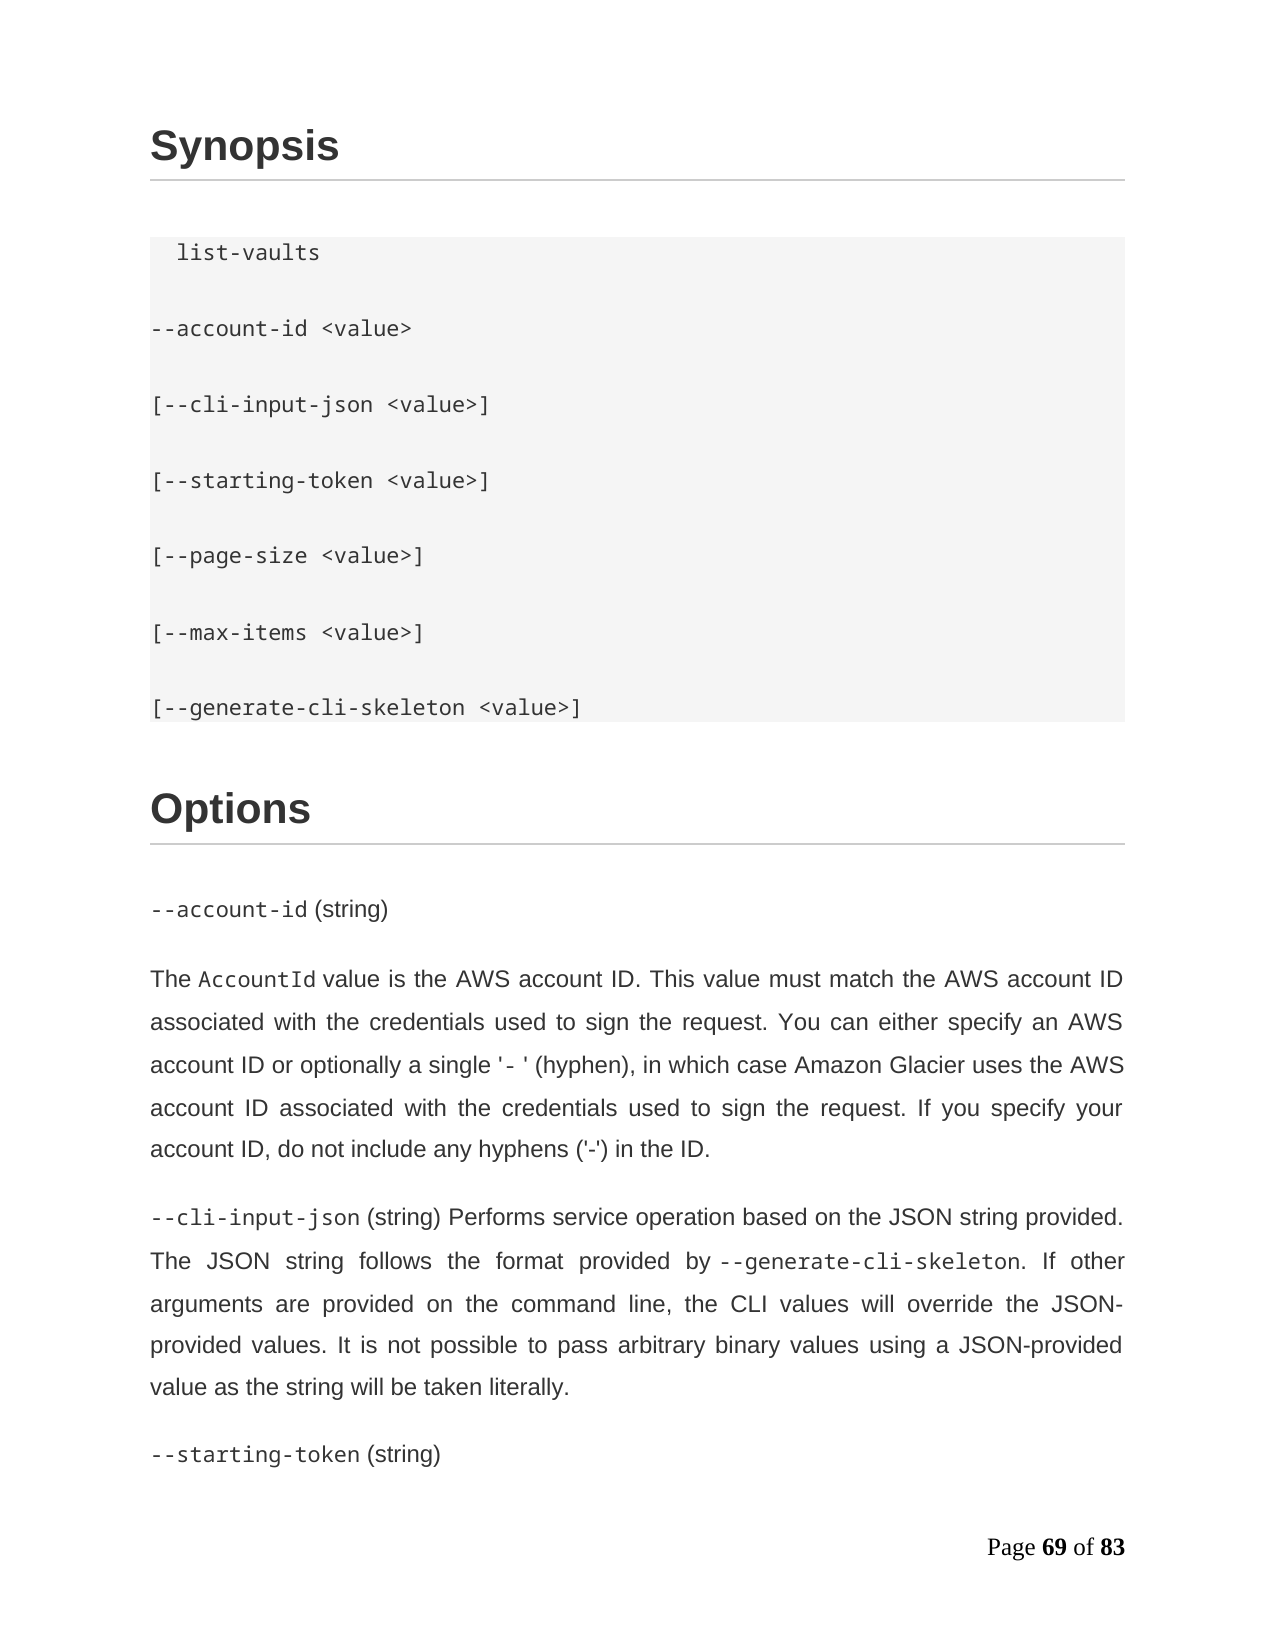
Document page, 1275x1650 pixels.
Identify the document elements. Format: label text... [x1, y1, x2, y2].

text [--generate-cli-skeleton <value>] [150, 692, 1125, 722]
text list-vaults [150, 237, 1125, 267]
text --cli-input-json (string) Performs service operation based on the JSON string provided. The JSON string follows the format provided by --generate-cli-skeleton. If other arguments are provided on the command line, the CLI values will override the JSON-provided values. It is not possible to pass arbitrary binary values using a JSON-provided value as the string will be taken literally. [150, 1201, 1125, 1400]
text --starting-token (string) [150, 1439, 1125, 1468]
text --account-id (string) [150, 894, 1125, 924]
subtitle Options [150, 784, 1125, 843]
subtitle Synopsis [150, 120, 1125, 179]
text [--cli-input-json <value>] [150, 389, 1125, 418]
text The AccountId value is the AWS account ID. This value must match the AWS account ID associated with the credentials used to sign the request. You can either specify an AWS account ID or optionally a single '- ' (hyphen), in which case Amazon Glacier uses the AWS account ID associated with the credentials used to sign the request. If you specify your account ID, do not include any hyphens ('-') in the ID. [150, 964, 1125, 1163]
text [--max-items <value>] [150, 616, 1125, 646]
text [--starting-token <value>] [150, 464, 1125, 494]
text --account-id <value> [150, 313, 1125, 342]
text [--page-size <value>] [150, 541, 1125, 570]
